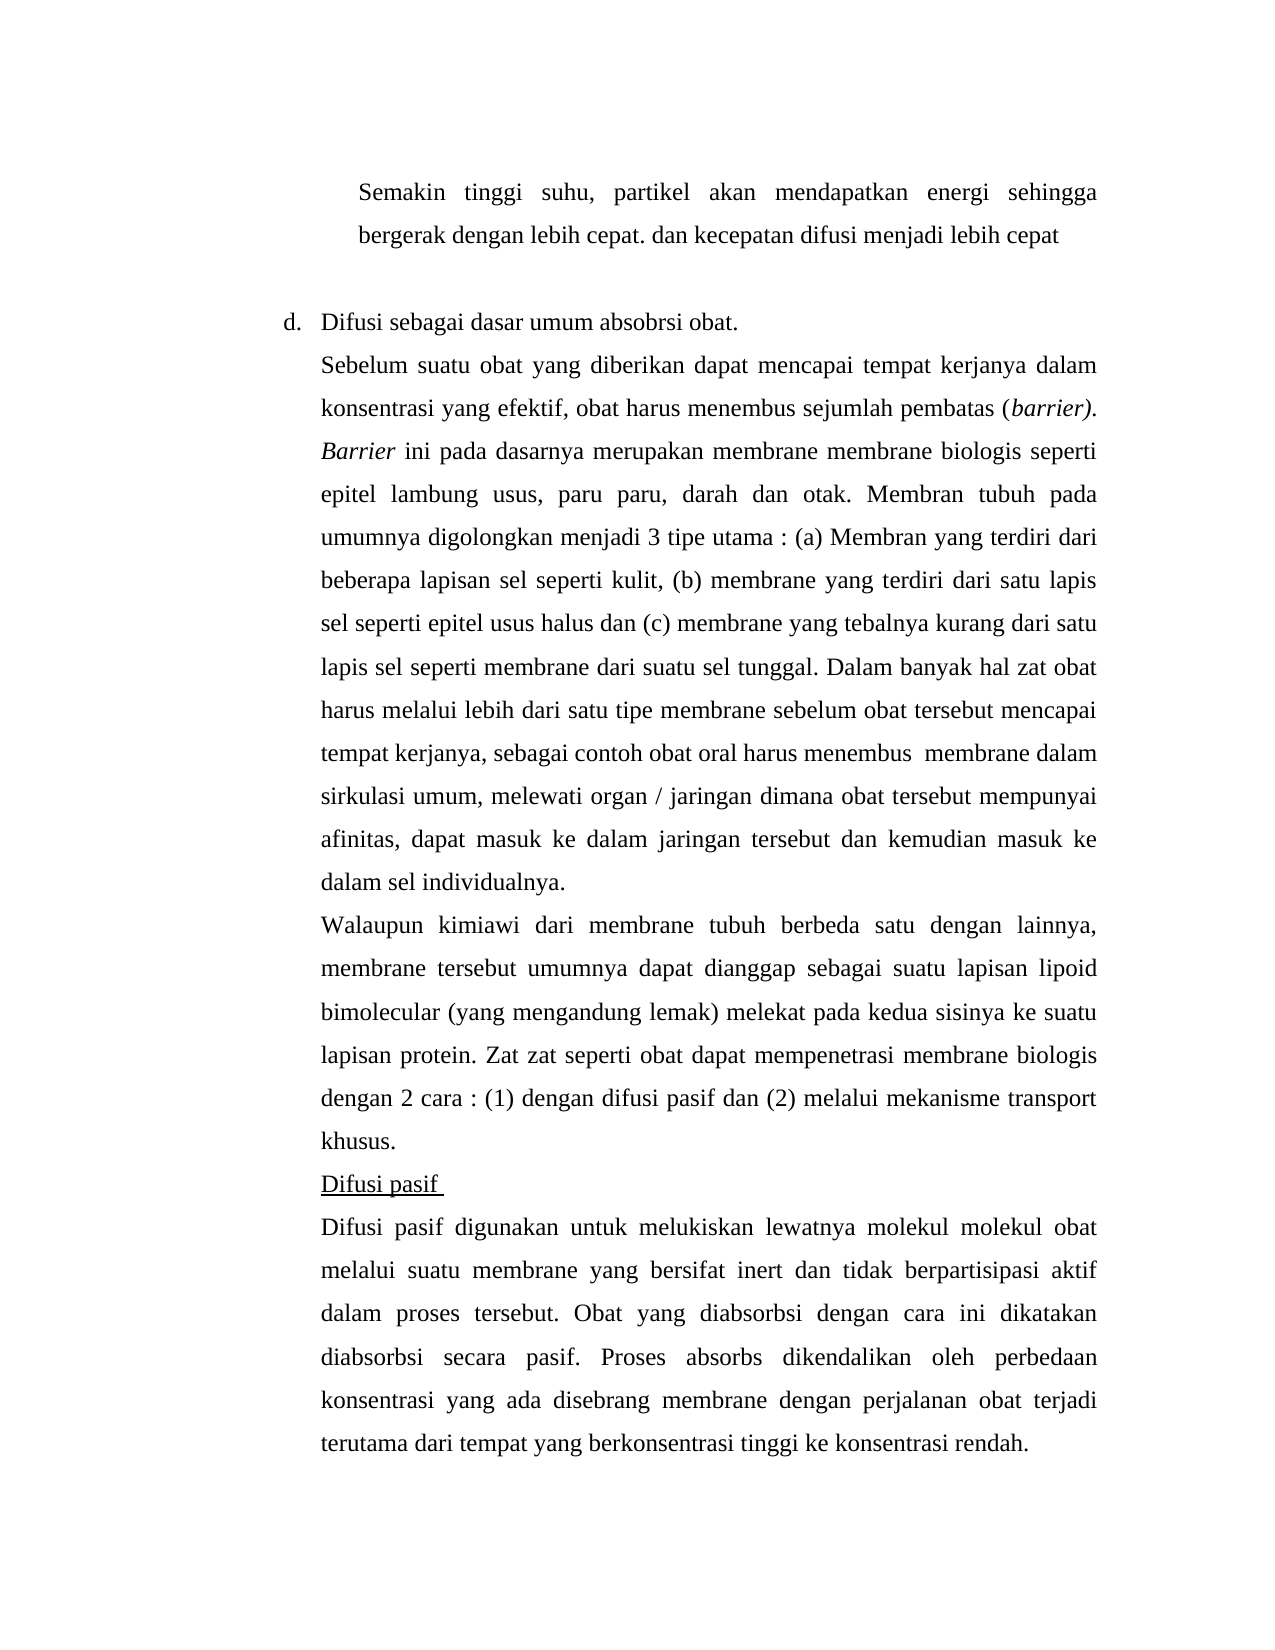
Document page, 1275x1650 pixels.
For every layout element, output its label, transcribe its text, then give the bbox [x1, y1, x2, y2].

list Difusi pasif digunakan untuk melukiskan lewatnya molekul molekul obat melalui suatu membrane yang bersifat inert dan tidak berpartisipasi aktif dalam proses tersebut. Obat yang diabsorbsi dengan cara ini dikatakan diabsorbsi secara pasif. Proses absorbs dikendalikan oleh perbedaan konsentrasi yang ada disebrang membrane dengan perjalanan obat terjadi terutama dari tempat yang berkonsentrasi tinggi ke konsentrasi rendah. [321, 1212, 1098, 1457]
list Difusi pasif [321, 1169, 1098, 1198]
list Sebelum suatu obat yang diberikan dapat mencapai tempat kerjanya dalam konsentrasi yang efektif, obat harus menembus sejumlah pembatas (barrier). Barrier ini pada dasarnya merupakan membrane membrane biologis seperti epitel lambung usus, paru paru, darah dan otak. Membran tubuh pada umumnya digolongkan menjadi 3 tipe utama : (a) Membran yang terdiri dari beberapa lapisan sel seperti kulit, (b) membrane yang terdiri dari satu lapis sel seperti epitel usus halus dan (c) membrane yang tebalnya kurang dari satu lapis sel seperti membrane dari suatu sel tunggal. Dalam banyak hal zat obat harus melalui lebih dari satu tipe membrane sebelum obat tersebut mencapai tempat kerjanya, sebagai contoh obat oral harus menembus membrane dalam sirkulasi umum, melewati organ / jaringan dimana obat tersebut mempunyai afinitas, dapat masuk ke dalam jaringan tersebut dan kemudian masuk ke dalam sel individualnya. [321, 350, 1098, 896]
list Difusi sebagai dasar umum absobrsi obat. [283, 307, 1098, 335]
list Walaupun kimiawi dari membrane tubuh berbeda satu dengan lainnya, membrane tersebut umumnya dapat dianggap sebagai suatu lapisan lipoid bimolecular (yang mengandung lemak) melekat pada kedua sisinya ke suatu lapisan protein. Zat zat seperti obat dapat mempenetrasi membrane biologis dengan 2 cara : (1) dengan difusi pasif dan (2) melalui mekanisme transport khusus. [321, 910, 1098, 1155]
list Semakin tinggi suhu, partikel akan mendapatkan energi sehingga bergerak dengan lebih cepat. dan kecepatan difusi menjadi lebih cepat [358, 177, 1098, 249]
